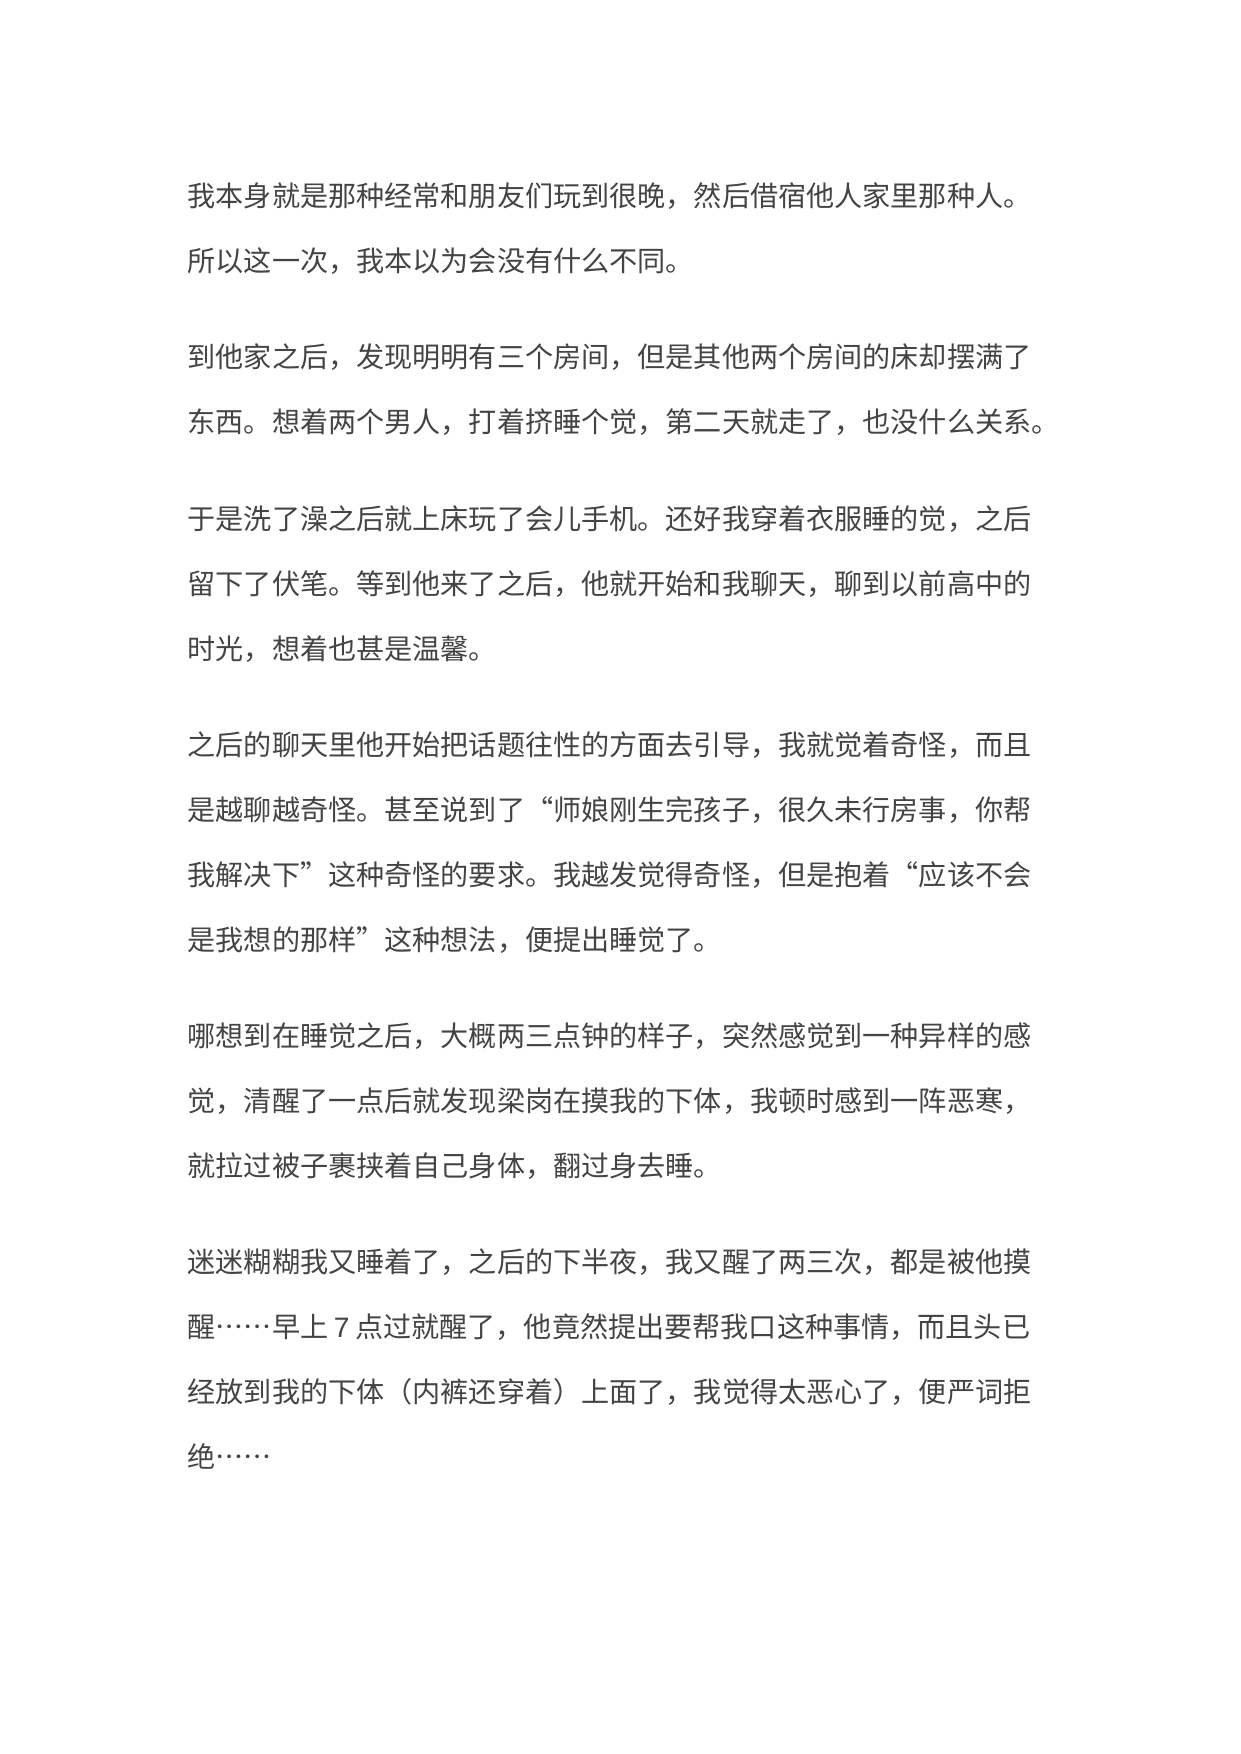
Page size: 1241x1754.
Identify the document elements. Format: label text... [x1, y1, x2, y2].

text 哪想到在睡觉之后，大概两三点钟的样子，突然感觉到一种异样的感觉，清醒了一点后就发现梁岗在摸我的下体，我顿时感到一阵恶寒，就拉过被子裹挟着自己身体，翻过身去睡。 [187, 1002, 1053, 1197]
text 之后的聊天里他开始把话题往性的方面去引导，我就觉着奇怪，而且是越聊越奇怪。甚至说到了“师娘刚生完孩子，很久未行房事，你帮我解决下”这种奇怪的要求。我越发觉得奇怪，但是抱着“应该不会是我想的那样”这种想法，便提出睡觉了。 [187, 711, 1053, 971]
text 迷迷糊糊我又睡着了，之后的下半夜，我又醒了两三次，都是被他摸醒……早上7点过就醒了，他竟然提出要帮我口这种事情，而且头已经放到我的下体（内裤还穿着）上面了，我觉得太恶心了，便严词拒绝…… [187, 1228, 1053, 1488]
text 到他家之后，发现明明有三个房间，但是其他两个房间的床却摆满了东西。想着两个男人，打着挤睡个觉，第二天就走了，也没什么关系。 [187, 323, 1053, 453]
text 于是洗了澡之后就上床玩了会儿手机。还好我穿着衣服睡的觉，之后留下了伏笔。等到他来了之后，他就开始和我聊天，聊到以前高中的时光，想着也甚是温馨。 [187, 484, 1053, 679]
text 我本身就是那种经常和朋友们玩到很晚，然后借宿他人家里那种人。所以这一次，我本以为会没有什么不同。 [187, 162, 1053, 292]
